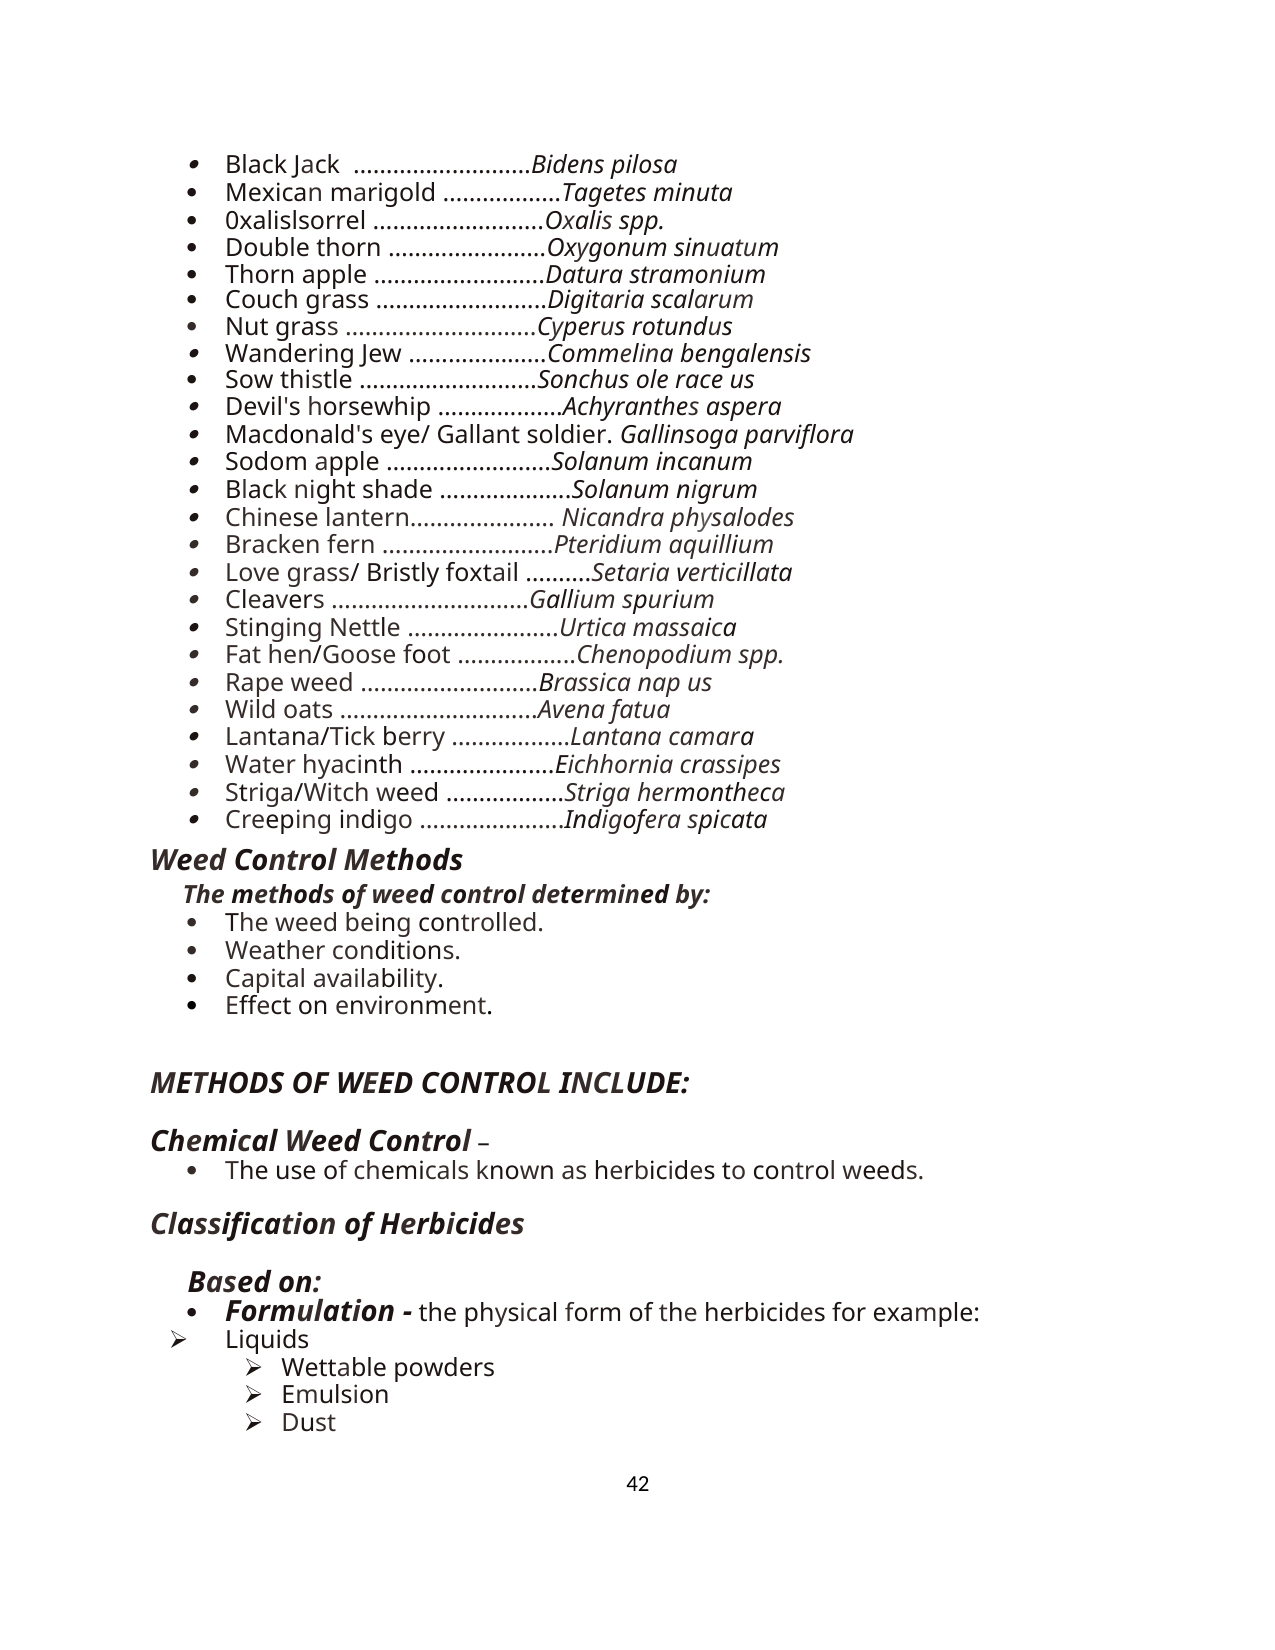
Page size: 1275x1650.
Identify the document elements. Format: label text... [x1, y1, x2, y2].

list Weather conditions. [187, 937, 1023, 965]
text METHODS OF WEED CONTROL INCLUDE: [150, 1061, 1125, 1102]
list The use of chemicals known as herbicides to control weeds. [187, 1157, 1125, 1185]
list Emulsion [225, 1381, 988, 1409]
list Creeping indigo ………………….Indigofera spicata [187, 807, 1125, 834]
list Water hyacinth ………………….Eichhornia crassipes [187, 751, 1125, 779]
list The weed being controlled. [187, 909, 1023, 937]
list Effect on environment. [187, 993, 1125, 1020]
list Stinging Nettle …………………..Urtica massaica [187, 614, 1125, 642]
list Devil's horsewhip ……………….Achyranthes aspera [187, 393, 1125, 421]
list Love grass/ Bristly foxtail ……….Setaria verticillata [187, 559, 1125, 586]
text Based on: [187, 1263, 986, 1299]
list Chinese lantern…………………. Nicandra physalodes [187, 504, 1125, 531]
list Wettable powders [225, 1354, 988, 1381]
list Sow thistle ………………………Sonchus ole race us [187, 368, 1125, 393]
list Black Jack ………………………Bidens pilosa [187, 150, 1075, 179]
text Classification of Herbicides [150, 1206, 986, 1242]
list Fat hen/Goose foot ……………...Chenopodium spp. [187, 642, 1125, 669]
list Cleavers …………………………Gallium spurium [187, 586, 1125, 614]
list Black night shade ………………..Solanum nigrum [187, 476, 1125, 504]
list Lantana/Tick berry ………………Lantana camara [187, 723, 1125, 751]
list Macdonald's eye/ Gallant soldier. Gallinsoga parviflora [187, 421, 1125, 448]
list 0xalislsorrel ……………………..Oxalis spp. [187, 207, 1125, 235]
list Mexican marigold ………………Tagetes minuta [187, 179, 1125, 207]
list Wild oats ………………………...Avena fatua [187, 697, 1125, 723]
list Formulation - the physical form of the herbicides for example: [187, 1299, 1123, 1327]
list Liquids [150, 1327, 1125, 1354]
list Striga/Witch weed ………………Striga hermontheca [187, 779, 1125, 807]
list Rape weed ………………………Brassica nap us [187, 669, 1125, 697]
list Wandering Jew …………………Commelina bengalensis [187, 340, 1125, 368]
list Sodom apple …………………….Solanum incanum [187, 448, 1125, 476]
list Bracken fern ……………………..Pteridium aquillium [187, 531, 1125, 559]
text Chemical Weed Control – [150, 1130, 1125, 1157]
list Dust [225, 1409, 988, 1436]
list Double thorn ……………………Oxygonum sinuatum [187, 235, 1125, 262]
list Nut grass ………………………..Cyperus rotundus [187, 314, 1125, 340]
text Weed Control Methods [150, 852, 1125, 875]
list Couch grass ……………………..Digitaria scalarum [187, 288, 1125, 314]
list Thorn apple ……………………..Datura stramonium [187, 262, 1125, 288]
text The methods of weed control determined by: [150, 882, 1122, 909]
list Capital availability. [187, 965, 1125, 993]
